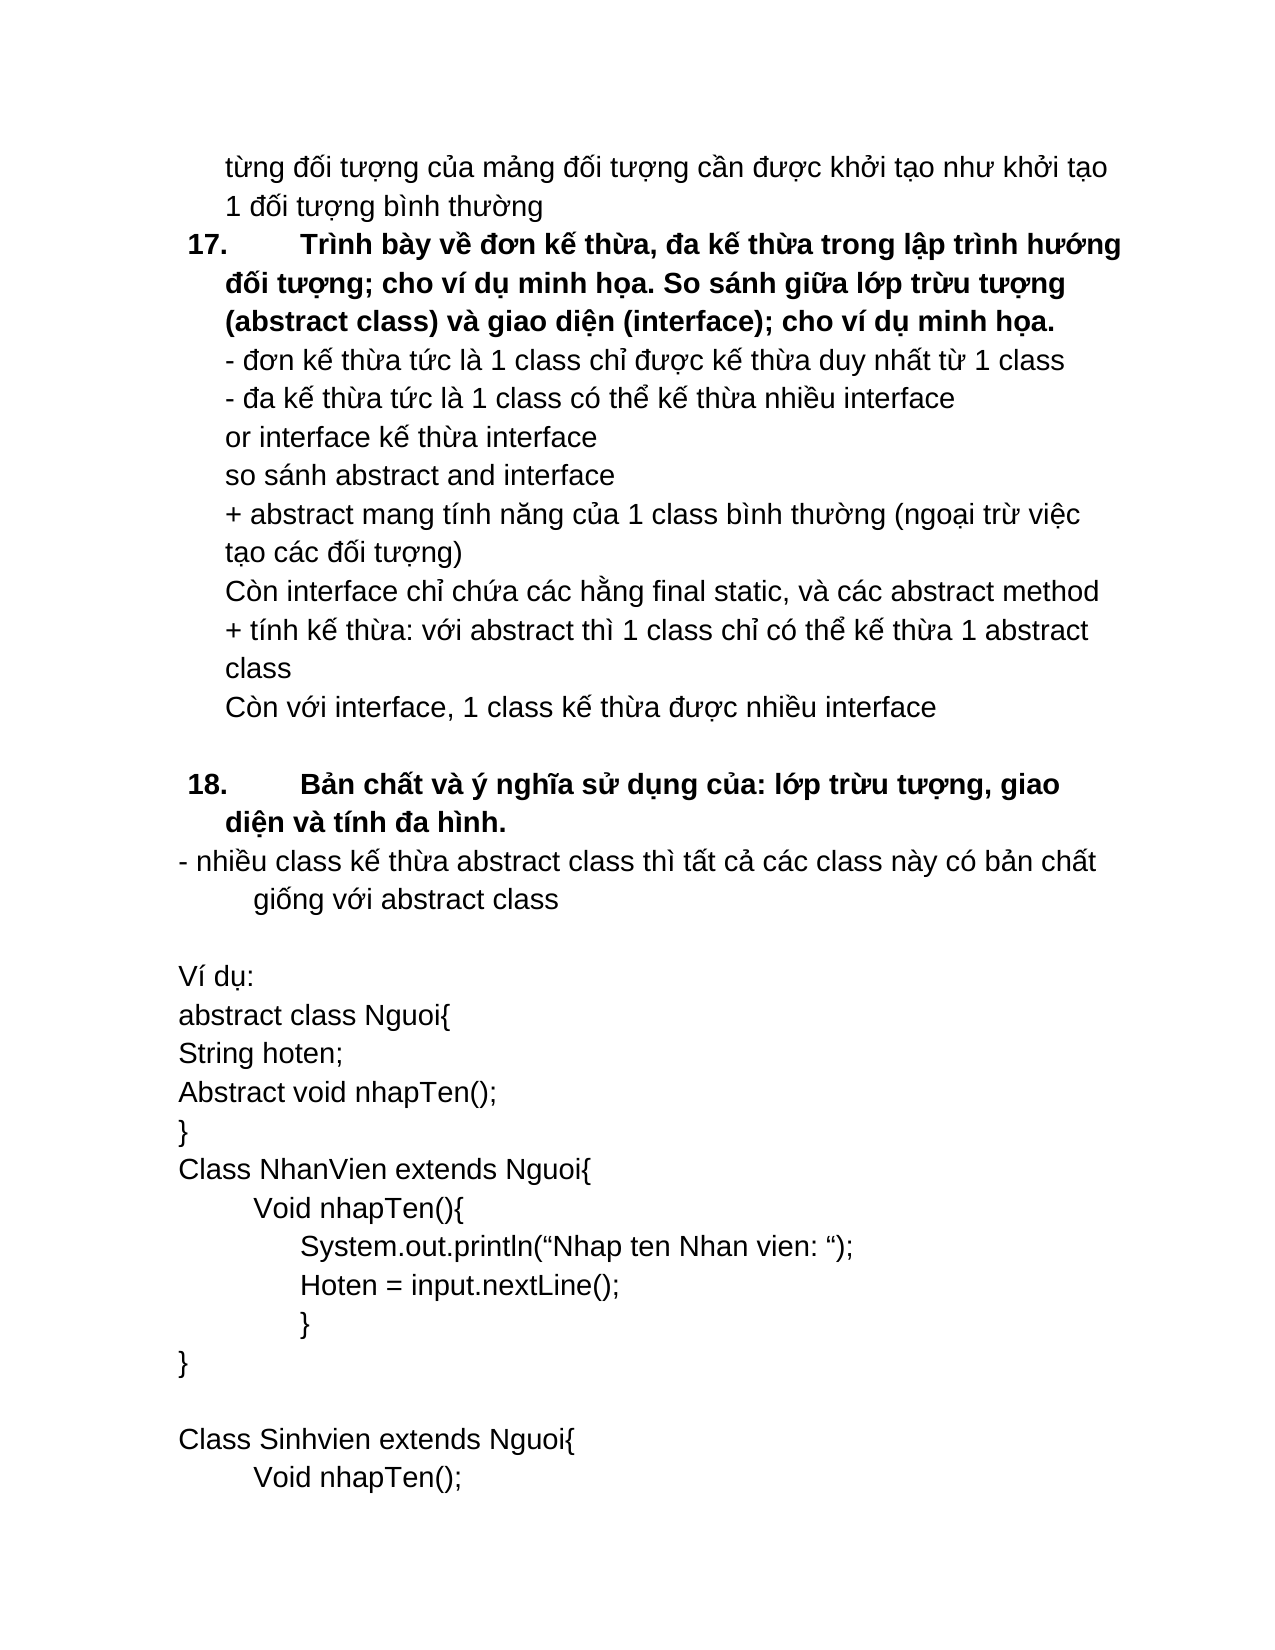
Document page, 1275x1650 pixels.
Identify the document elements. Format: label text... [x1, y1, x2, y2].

text Ví dụ: [178, 959, 1125, 993]
text Còn với interface, 1 class kế thừa được nhiều interface [225, 689, 1125, 723]
text + abstract mang tính năng của 1 class bình thường (ngoại trừ việc tạo các đối tượng) [225, 497, 1125, 569]
text Class Sinhvien extends Nguoi{ [178, 1422, 1125, 1455]
text System.out.println(“Nhap ten Nhan vien: “); [178, 1229, 1125, 1263]
list Bản chất và ý nghĩa sử dụng của: lớp trừu tượng, giao diện và tính đa hình. [187, 767, 1125, 839]
text Void nhapTen(){ [178, 1191, 1125, 1224]
text abstract class Nguoi{ [178, 998, 1125, 1031]
text or interface kế thừa interface [225, 420, 1125, 453]
text - nhiều class kế thừa abstract class thì tất cả các class này có bản chất giống với abstract class [178, 844, 1125, 916]
text Abstract void nhapTen(); [178, 1075, 1125, 1108]
list Trình bày về đơn kế thừa, đa kế thừa trong lập trình hướng đối tượng; cho ví dụ minh họa. So sánh giữa lớp trừu tượng (abstract class) và giao diện (interface); cho ví dụ minh họa. [187, 227, 1125, 338]
text - đa kế thừa tức là 1 class có thể kế thừa nhiều interface [225, 381, 1125, 415]
text - đơn kế thừa tức là 1 class chỉ được kế thừa duy nhất từ 1 class [225, 343, 1125, 376]
text } [178, 1345, 1125, 1378]
text Hoten = input.nextLine(); [178, 1268, 1125, 1301]
text so sánh abstract and interface [225, 458, 1125, 492]
text + tính kế thừa: với abstract thì 1 class chỉ có thể kế thừa 1 abstract class [225, 612, 1125, 684]
text Còn interface chỉ chứa các hằng final static, và các abstract method [225, 574, 1125, 607]
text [225, 150, 1125, 222]
text } [178, 1113, 1125, 1147]
text Void nhapTen(); [178, 1460, 1125, 1494]
text } [253, 1306, 1125, 1340]
text String hoten; [178, 1036, 1125, 1070]
text Class NhanVien extends Nguoi{ [178, 1152, 1125, 1186]
